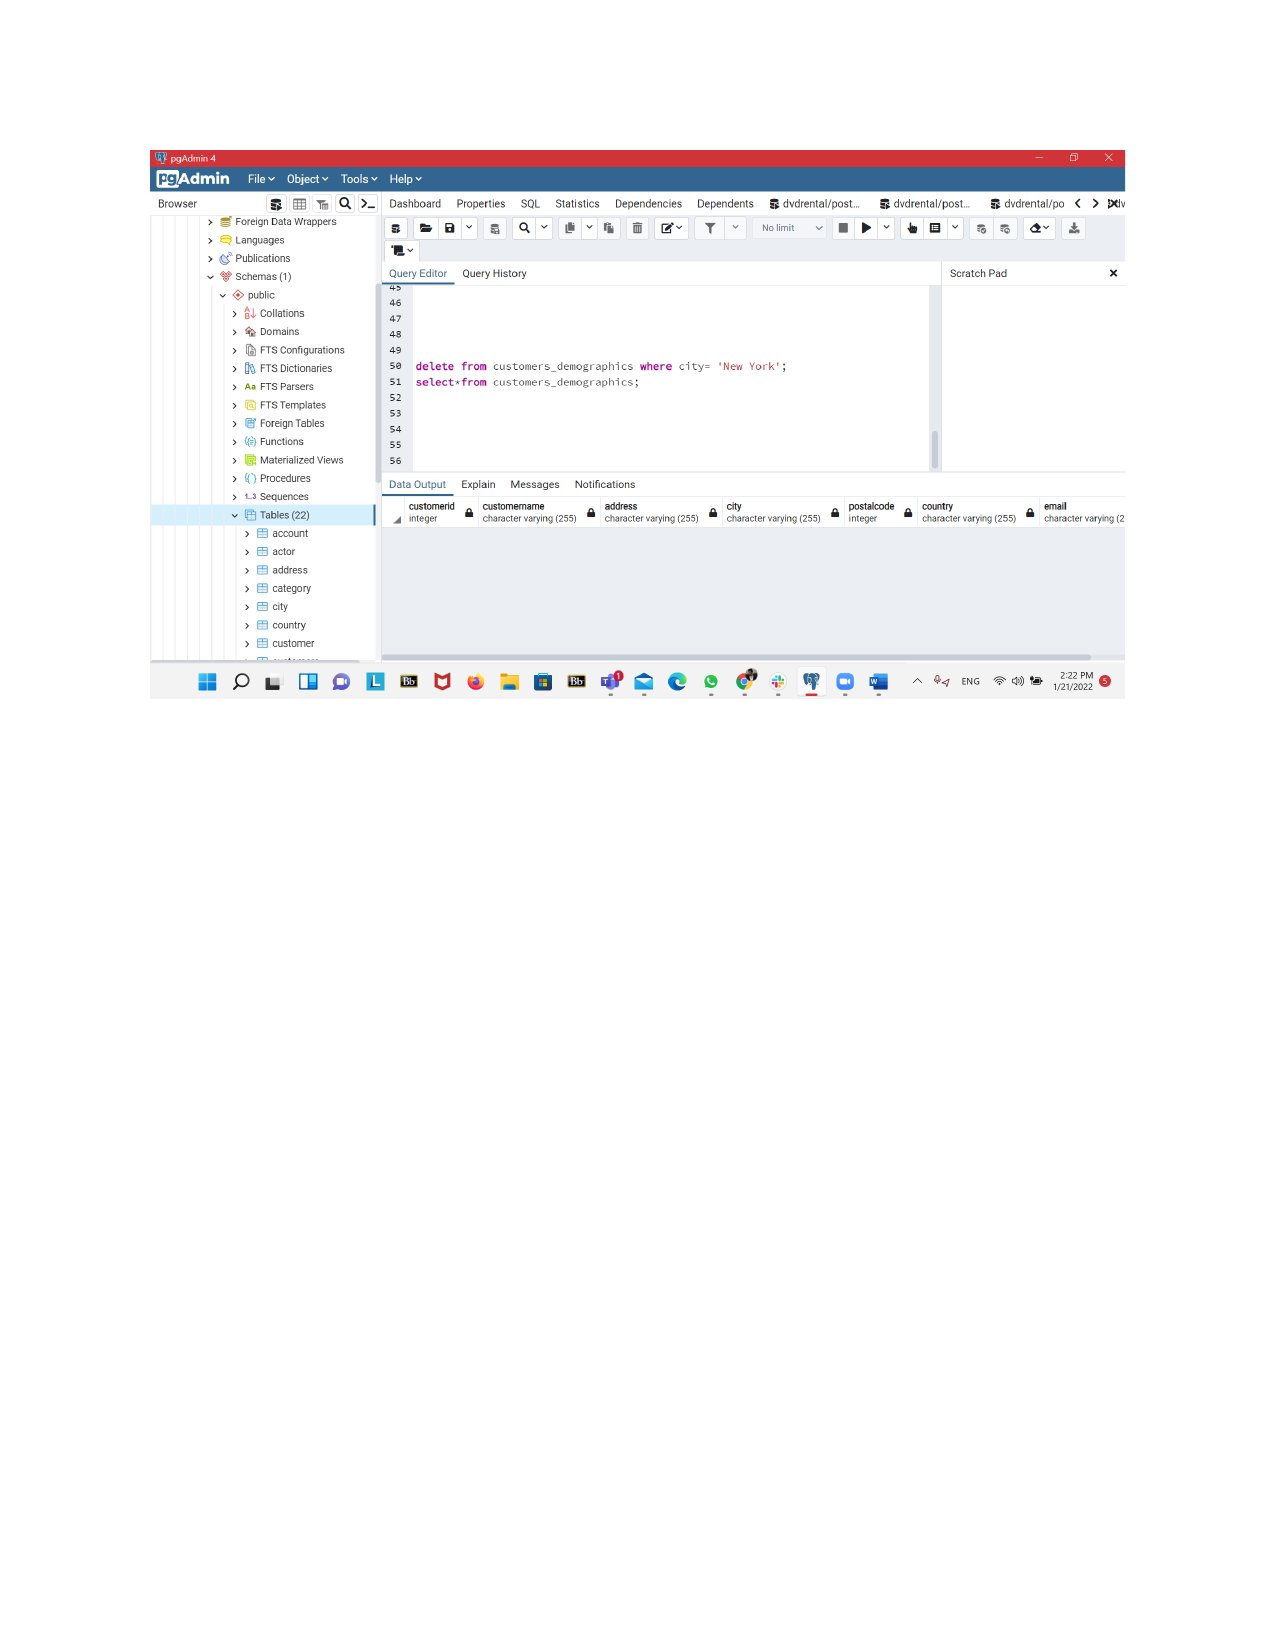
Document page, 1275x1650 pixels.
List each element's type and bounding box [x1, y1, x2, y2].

picture [150, 150, 1125, 699]
